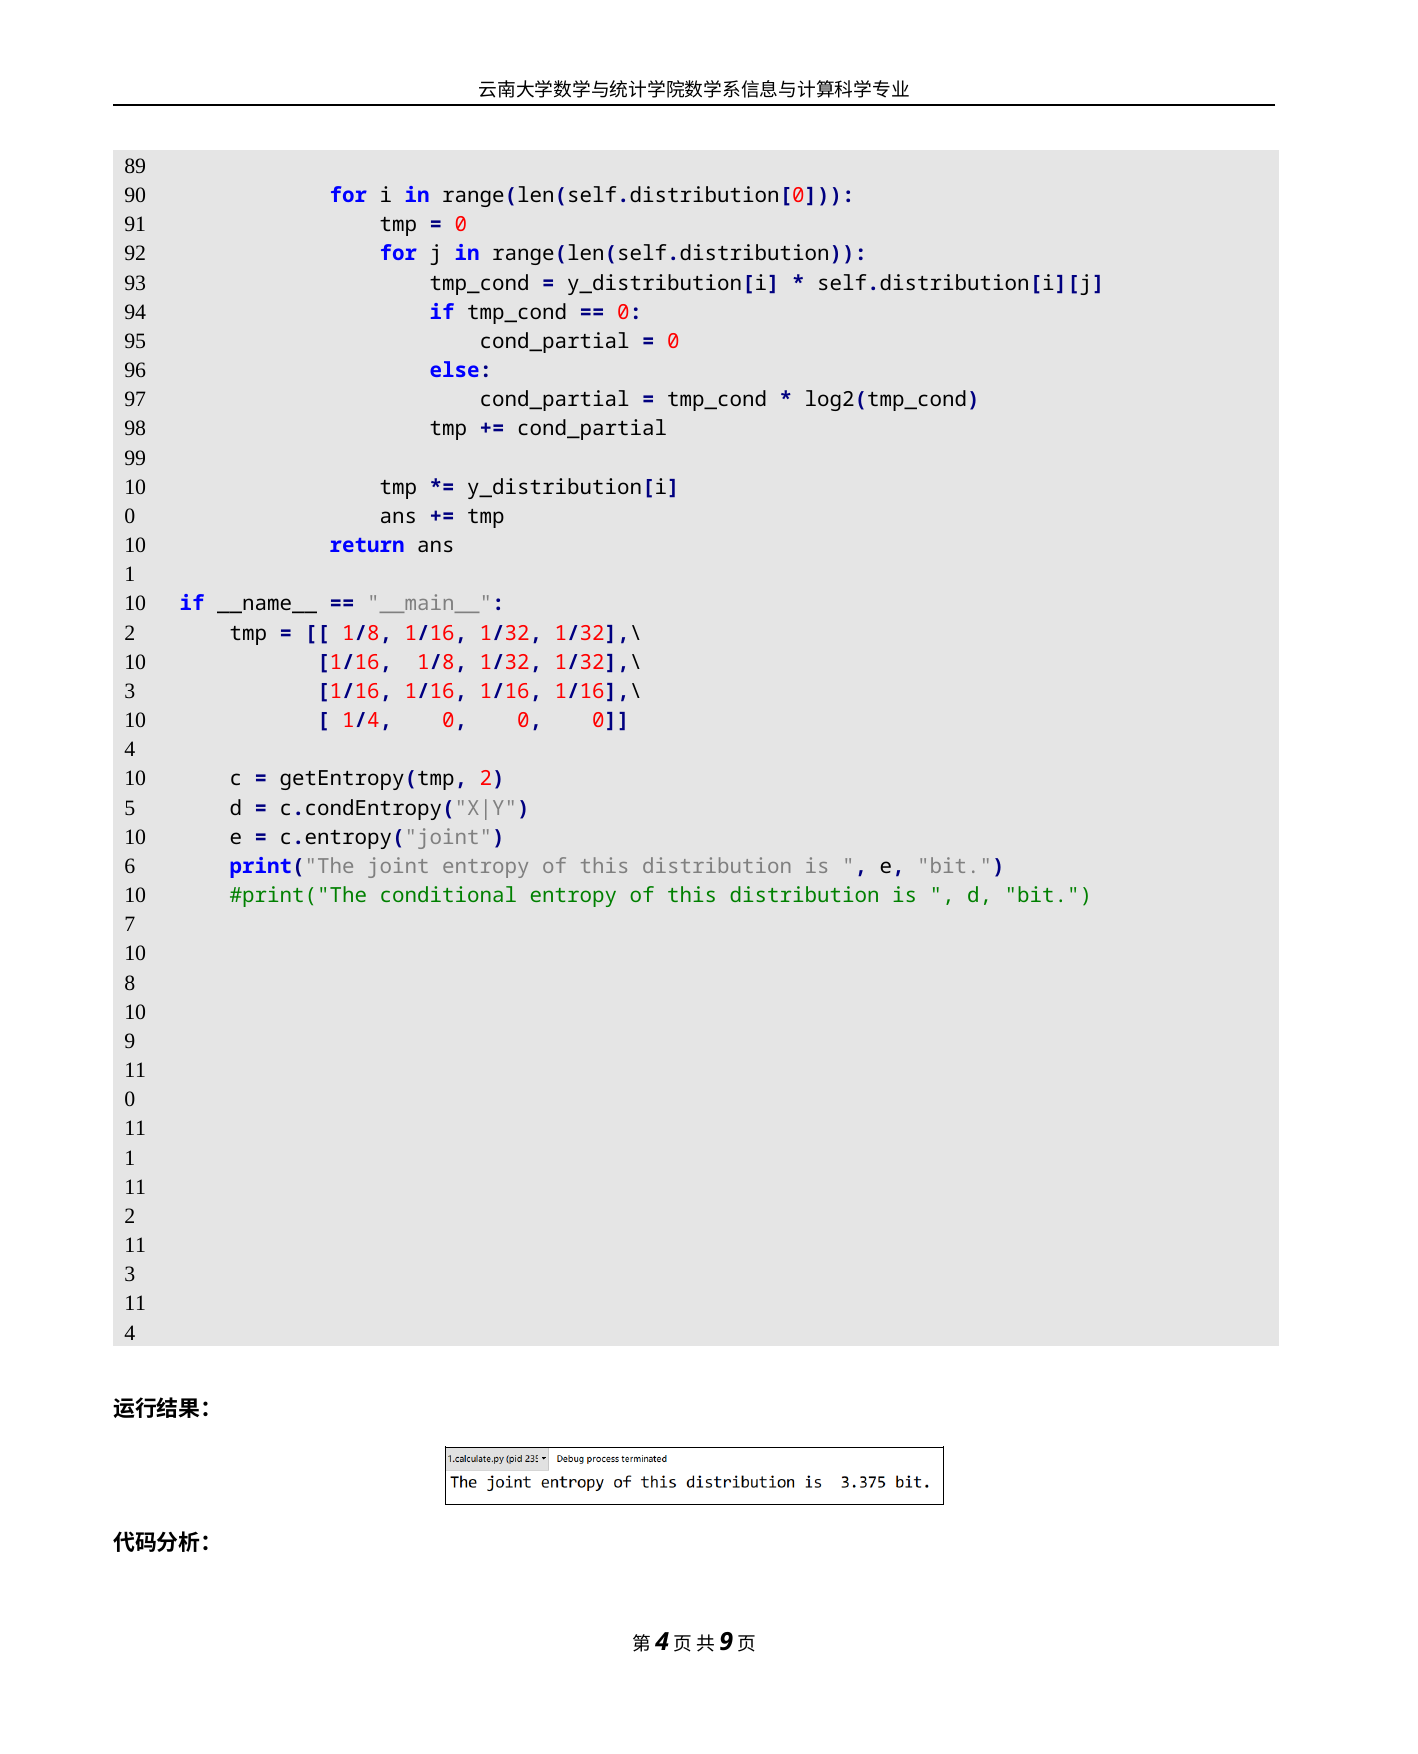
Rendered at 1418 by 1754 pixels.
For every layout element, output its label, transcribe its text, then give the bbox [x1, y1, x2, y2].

picture [446, 1448, 943, 1504]
text 运行结果： [113, 1396, 1275, 1421]
text 代码分析： [113, 1530, 1275, 1555]
